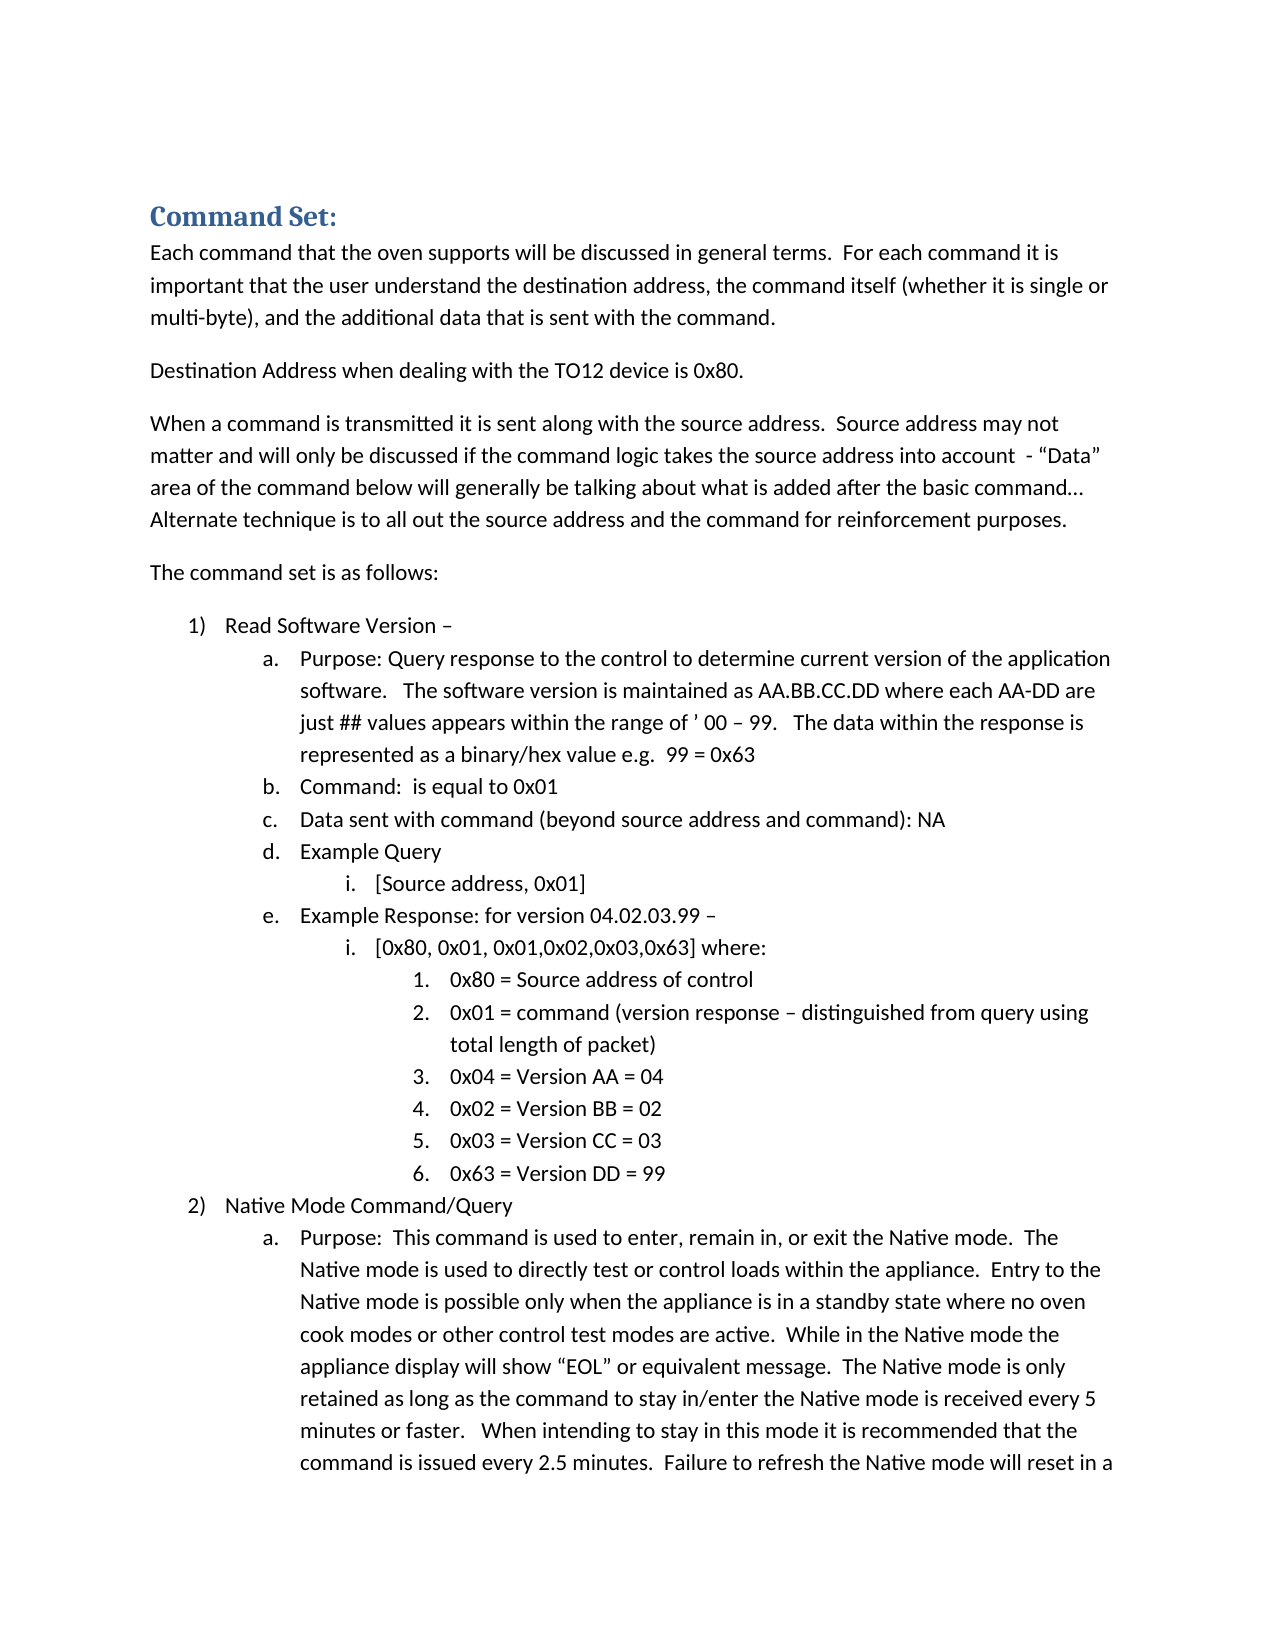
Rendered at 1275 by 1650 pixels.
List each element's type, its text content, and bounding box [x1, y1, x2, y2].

list Example Response: for version 04.02.03.99 – [262, 901, 1125, 929]
list 0x04 = Version AA = 04 [412, 1062, 1125, 1090]
list Native Mode Command/Query [187, 1191, 1125, 1219]
text Destination Address when dealing with the TO12 device is 0x80. [150, 356, 1125, 384]
list Purpose: Query response to the control to determine current version of the application software. The software version is maintained as AA.BB.CC.DD where each AA-DD are just ## values appears within the range of ’ 00 – 99. The data within the response is represented as a binary/hex value e.g. 99 = 0x63 [262, 644, 1125, 768]
list [0x80, 0x01, 0x01,0x02,0x03,0x63] where: [356, 933, 1125, 961]
text Each command that the oven supports will be discussed in general terms. For each command it is important that the user understand the destination address, the command itself (whether it is single or multi-byte), and the additional data that is sent with the command. [150, 238, 1125, 331]
list 0x03 = Version CC = 03 [412, 1127, 1125, 1154]
list [Source address, 0x01] [356, 869, 1125, 897]
text When a command is transmitted it is sent along with the source address. Source address may not matter and will only be discussed if the command logic takes the source address into account - “Data” area of the command below will generally be talking about what is added after the basic command… Alternate technique is to all out the source address and the command for reinforcement purposes. [150, 409, 1125, 533]
list 0x02 = Version BB = 02 [412, 1094, 1125, 1122]
list 0x63 = Version DD = 99 [412, 1159, 1125, 1187]
subtitle Command Set: [150, 200, 1125, 233]
list Data sent with command (beyond source address and command): NA [262, 805, 1125, 833]
list Example Query [262, 837, 1125, 865]
list Read Software Version – [187, 612, 1125, 639]
list Command: is equal to 0x01 [262, 772, 1125, 801]
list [262, 1223, 1125, 1476]
list 0x01 = command (version response – distinguished from query using total length of packet) [412, 998, 1125, 1058]
text The command set is as follows: [150, 558, 1125, 587]
list 0x80 = Source address of control [412, 966, 1125, 994]
